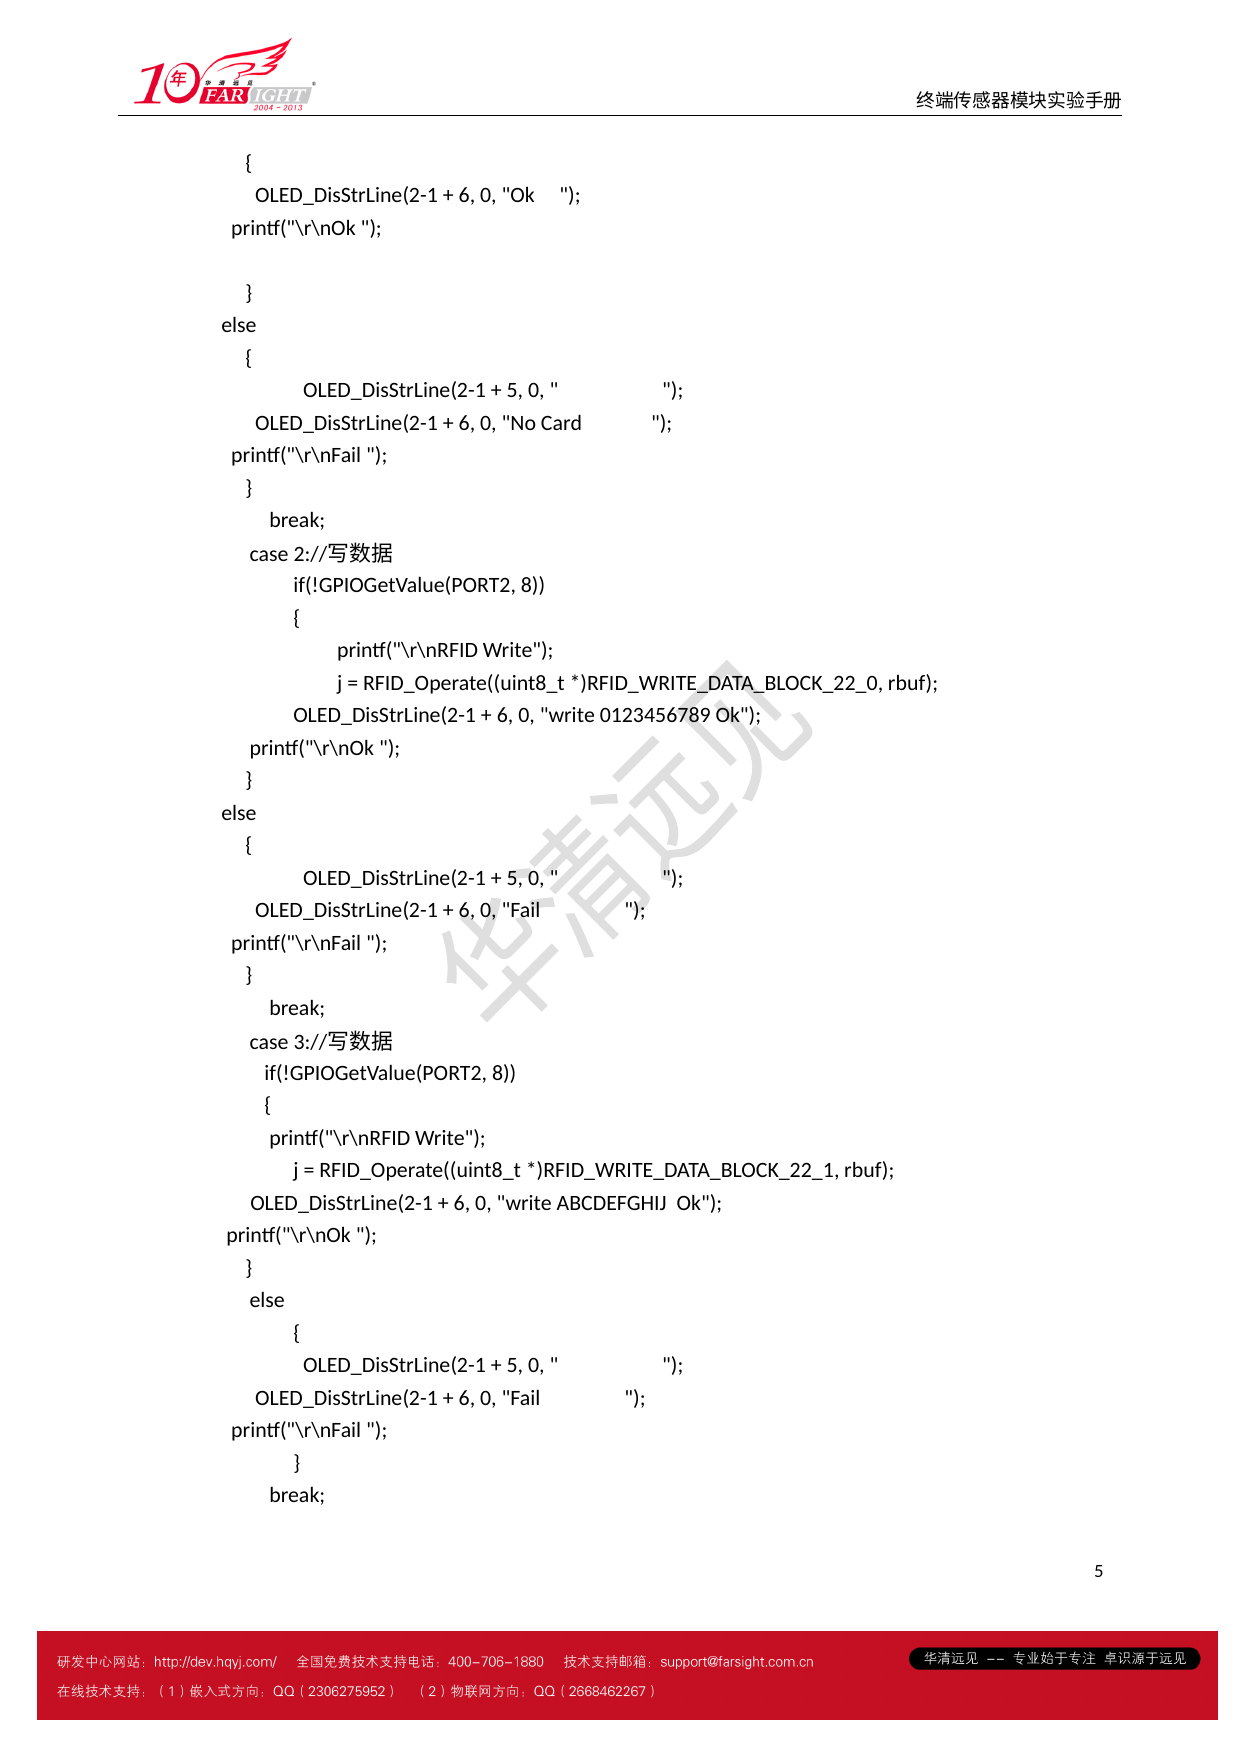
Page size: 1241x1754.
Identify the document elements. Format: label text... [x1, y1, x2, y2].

text else [118, 796, 1122, 828]
text } [118, 958, 1122, 991]
text printf("\r\nFail "); [118, 438, 1122, 471]
text } [118, 471, 1122, 503]
text OLED_DisStrLine(2-1 + 6, 0, "Fail "); [118, 893, 1122, 926]
text { [118, 341, 1122, 373]
text printf("\r\nFail "); [118, 926, 1122, 958]
text printf("\r\nFail "); [118, 1413, 1122, 1446]
text OLED_DisStrLine(2-1 + 5, 0, " "); [118, 1348, 1122, 1381]
text printf("\r\nRFID Write"); [118, 633, 1122, 666]
text break; [118, 991, 1122, 1023]
text OLED_DisStrLine(2-1 + 6, 0, "write 0123456789 Ok"); [118, 698, 1122, 731]
text OLED_DisStrLine(2-1 + 5, 0, " "); [118, 373, 1122, 406]
text } [118, 1251, 1122, 1283]
text printf("\r\nOk "); [118, 731, 1122, 763]
text OLED_DisStrLine(2-1 + 6, 0, "Fail "); [118, 1381, 1122, 1413]
picture [37, 1631, 1218, 1720]
text if(!GPIOGetValue(PORT2, 8)) [118, 1056, 1122, 1088]
text { [118, 1316, 1122, 1348]
text break; [118, 503, 1122, 536]
text printf("\r\nOk "); [118, 1218, 1122, 1251]
text } [118, 276, 1122, 308]
text printf("\r\nRFID Write"); [118, 1121, 1122, 1153]
text OLED_DisStrLine(2-1 + 6, 0, "Ok "); [118, 178, 1122, 211]
text } [118, 1446, 1122, 1478]
text j = RFID_Operate((uint8_t *)RFID_WRITE_DATA_BLOCK_22_1, rbuf); [118, 1153, 1122, 1186]
text else [118, 308, 1122, 341]
text { [118, 828, 1122, 861]
text { [118, 1088, 1122, 1121]
text case 3://写数据 [118, 1023, 1122, 1056]
text if(!GPIOGetValue(PORT2, 8)) [118, 568, 1122, 601]
text } [118, 763, 1122, 796]
text case 2://写数据 [118, 536, 1122, 568]
text j = RFID_Operate((uint8_t *)RFID_WRITE_DATA_BLOCK_22_0, rbuf); [118, 666, 1122, 698]
text { [118, 146, 1122, 178]
text break; [118, 1478, 1122, 1511]
text printf("\r\nOk "); [118, 211, 1122, 243]
text OLED_DisStrLine(2-1 + 5, 0, " "); [118, 861, 1122, 893]
text { [118, 601, 1122, 633]
text OLED_DisStrLine(2-1 + 6, 0, "No Card "); [118, 406, 1122, 438]
text OLED_DisStrLine(2-1 + 6, 0, "write ABCDEFGHIJ Ok"); [118, 1186, 1122, 1218]
text else [118, 1283, 1122, 1316]
picture [121, 31, 326, 115]
